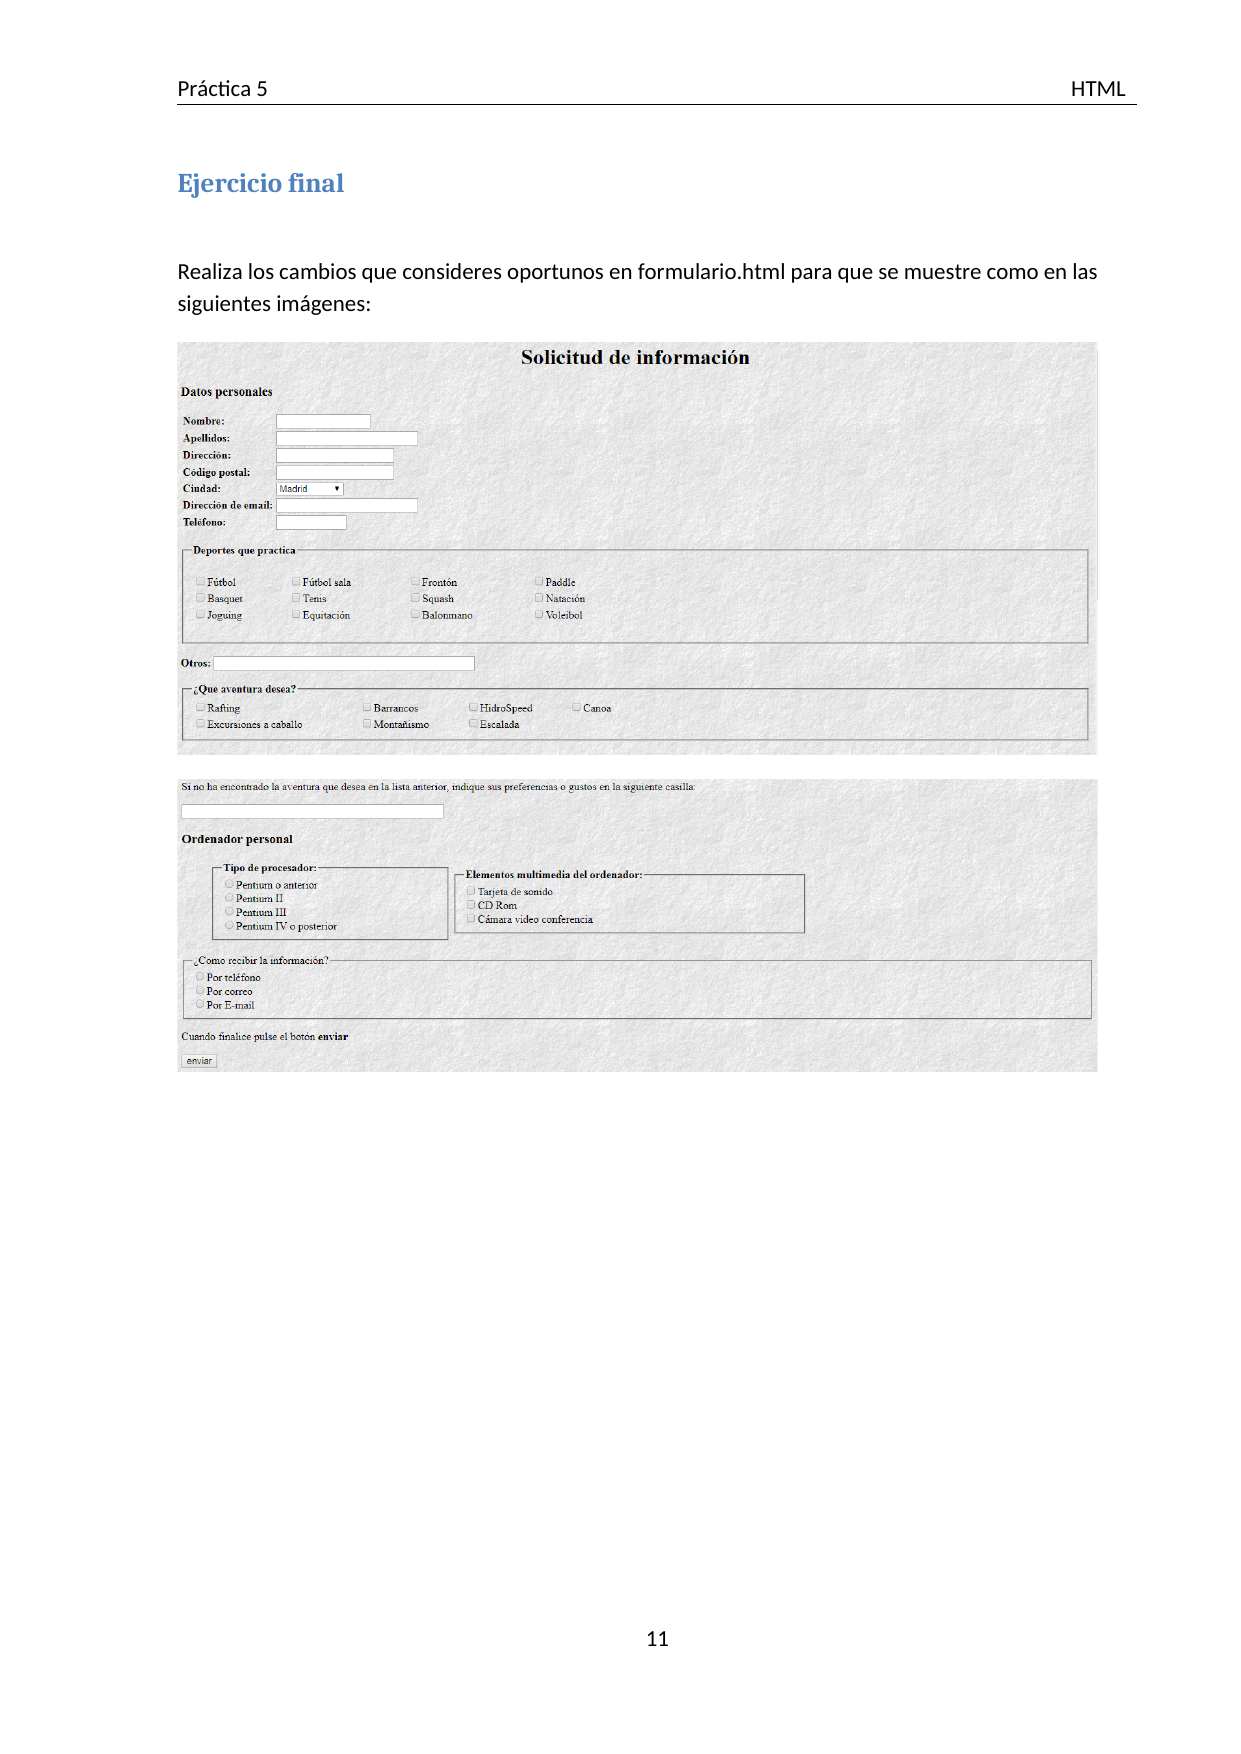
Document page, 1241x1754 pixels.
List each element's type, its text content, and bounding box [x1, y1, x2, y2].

picture [177, 779, 1098, 1072]
text Realiza los cambios que consideres oportunos en formulario.html para que se muestre como en las siguientes imágenes: [177, 257, 1137, 317]
picture [177, 342, 1098, 755]
subtitle Ejercicio final [177, 168, 1137, 199]
